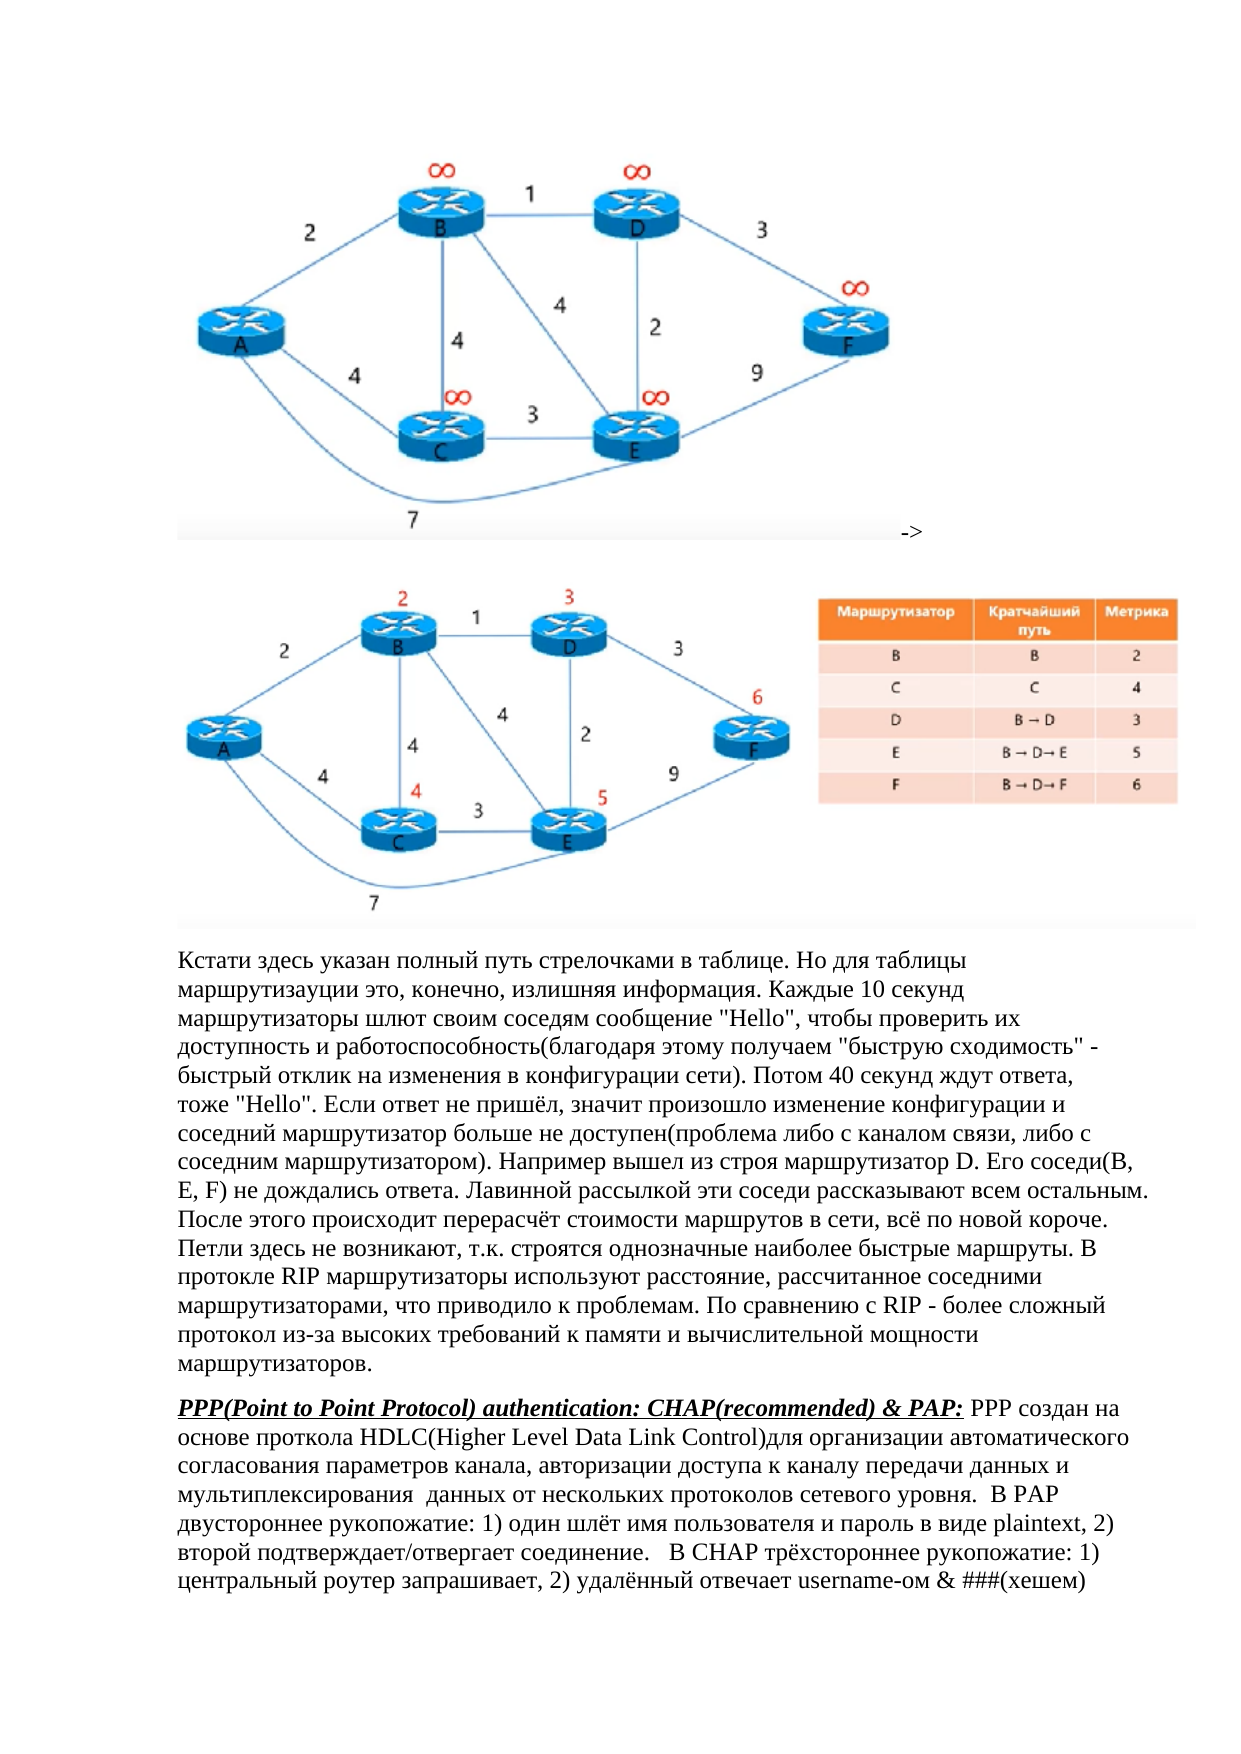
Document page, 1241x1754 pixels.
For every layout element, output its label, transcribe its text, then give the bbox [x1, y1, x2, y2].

text Кстати здесь указан полный путь стрелочками в таблице. Но для таблицы маршрутизауции это, конечно, излишняя информация. Каждые 10 секунд маршрутизаторы шлют своим соседям сообщение "Hello", чтобы проверить их доступность и работоспособность(благодаря этому получаем "быструю сходимость" - быстрый отклик на изменения в конфигурации сети). Потом 40 секунд ждут ответа, тоже "Hello". Если ответ не пришёл, значит произошло изменение конфигурации и соседний маршрутизатор больше не доступен(проблема либо с каналом связи, либо с соседним маршрутизатором). Например вышел из строя маршрутизатор D. Его соседи(B, E, F) не дождались ответа. Лавинной рассылкой эти соседи рассказывают всем остальным. После этого происходит перерасчёт стоимости маршрутов в сети, всё по новой короче. Петли здесь не возникают, т.к. строятся однозначные наиболее быстрые маршруты. В протокле RIP маршрутизаторы используют расстояние, рассчитанное соседними маршрутизаторами, что приводило к проблемам. По сравнению с RIP - более сложный протокол из-за высоких требований к памяти и вычислительной мощности маршрутизаторов. [177, 945, 1152, 1376]
picture [177, 118, 901, 540]
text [177, 1393, 1152, 1594]
picture [177, 545, 1196, 929]
